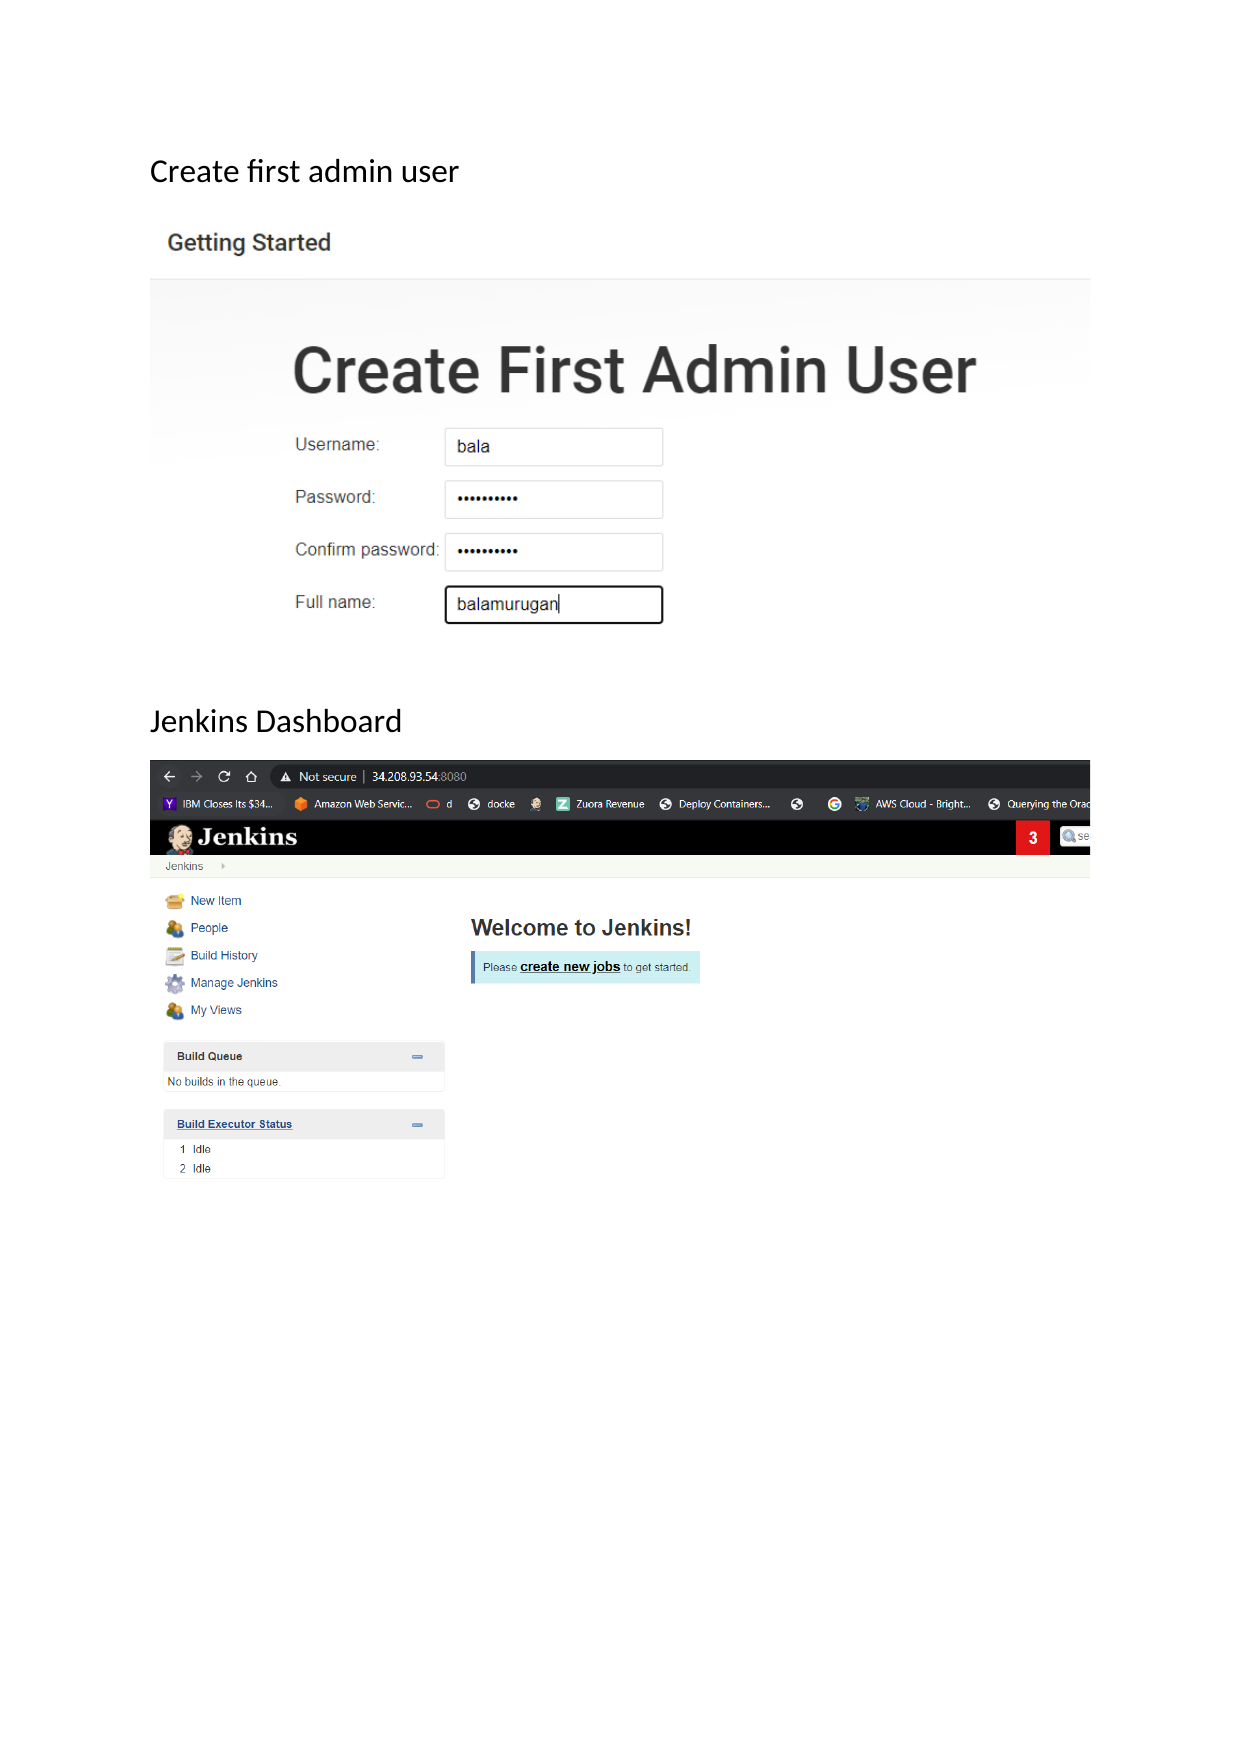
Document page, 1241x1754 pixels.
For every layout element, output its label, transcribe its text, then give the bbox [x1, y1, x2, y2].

picture [150, 210, 1091, 681]
picture [150, 760, 1091, 1192]
text Jenkins Dashboard [150, 699, 1090, 740]
text Create first admin user [150, 150, 1090, 191]
